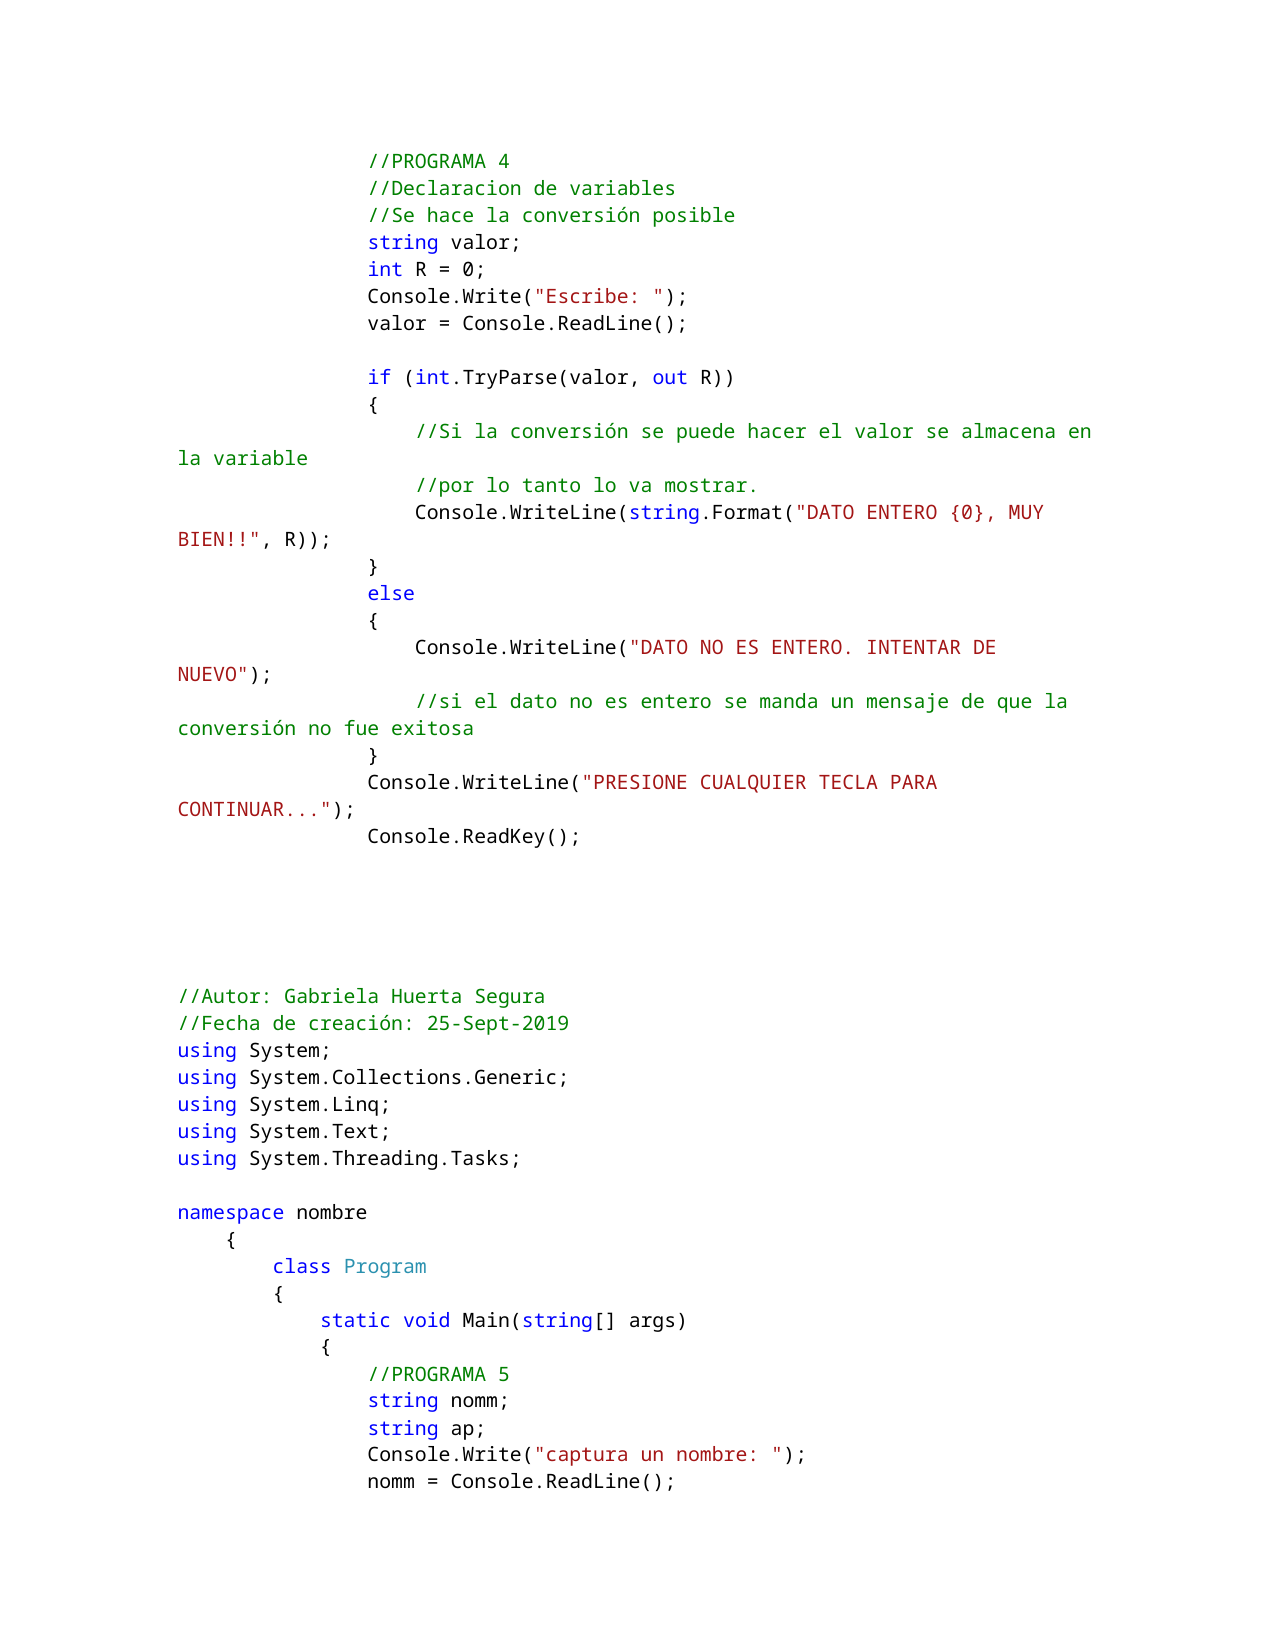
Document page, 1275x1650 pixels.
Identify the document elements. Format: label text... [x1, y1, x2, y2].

text string ap; [177, 1414, 1098, 1441]
text //por lo tanto lo va mostrar. [177, 471, 1098, 498]
text valor = Console.ReadLine(); [177, 309, 1098, 336]
text Console.WriteLine("DATO NO ES ENTERO. INTENTAR DE NUEVO"); [177, 633, 1098, 687]
text { [177, 1279, 1098, 1306]
text namespace nombre [177, 1198, 1098, 1225]
text using System.Text; [177, 1117, 1098, 1144]
text //Fecha de creación: 25-Sept-2019 [177, 1009, 1098, 1036]
text } [177, 741, 1098, 768]
text nomm = Console.ReadLine(); [177, 1468, 1098, 1495]
text string nomm; [177, 1387, 1098, 1414]
text //Declaracion de variables [177, 174, 1098, 202]
text static void Main(string[] args) [177, 1306, 1098, 1333]
text Console.Write("Escribe: "); [177, 282, 1098, 309]
text class Program [177, 1252, 1098, 1279]
text //Se hace la conversión posible [177, 202, 1098, 228]
text //Si la conversión se puede hacer el valor se almacena en la variable [177, 417, 1098, 471]
text using System.Linq; [177, 1090, 1098, 1117]
text { [177, 1225, 1098, 1252]
text string valor; [177, 228, 1098, 256]
text using System.Collections.Generic; [177, 1063, 1098, 1090]
text int R = 0; [177, 256, 1098, 282]
text using System; [177, 1036, 1098, 1063]
text //Autor: Gabriela Huerta Segura [177, 982, 1098, 1009]
text { [177, 1333, 1098, 1360]
text } [177, 552, 1098, 579]
text using System.Threading.Tasks; [177, 1144, 1098, 1171]
text //si el dato no es entero se manda un mensaje de que la conversión no fue exitosa [177, 687, 1098, 741]
text Console.Write("captura un nombre: "); [177, 1441, 1098, 1468]
text else [177, 579, 1098, 606]
text Console.WriteLine("PRESIONE CUALQUIER TECLA PARA CONTINUAR..."); [177, 768, 1098, 822]
text if (int.TryParse(valor, out R)) [177, 363, 1098, 390]
text //PROGRAMA 5 [177, 1360, 1098, 1387]
text Console.WriteLine(string.Format("DATO ENTERO {0}, MUY BIEN!!", R)); [177, 498, 1098, 552]
text Console.ReadKey(); [177, 822, 1098, 849]
text { [177, 390, 1098, 417]
text //PROGRAMA 4 [177, 148, 1098, 174]
text { [177, 606, 1098, 633]
